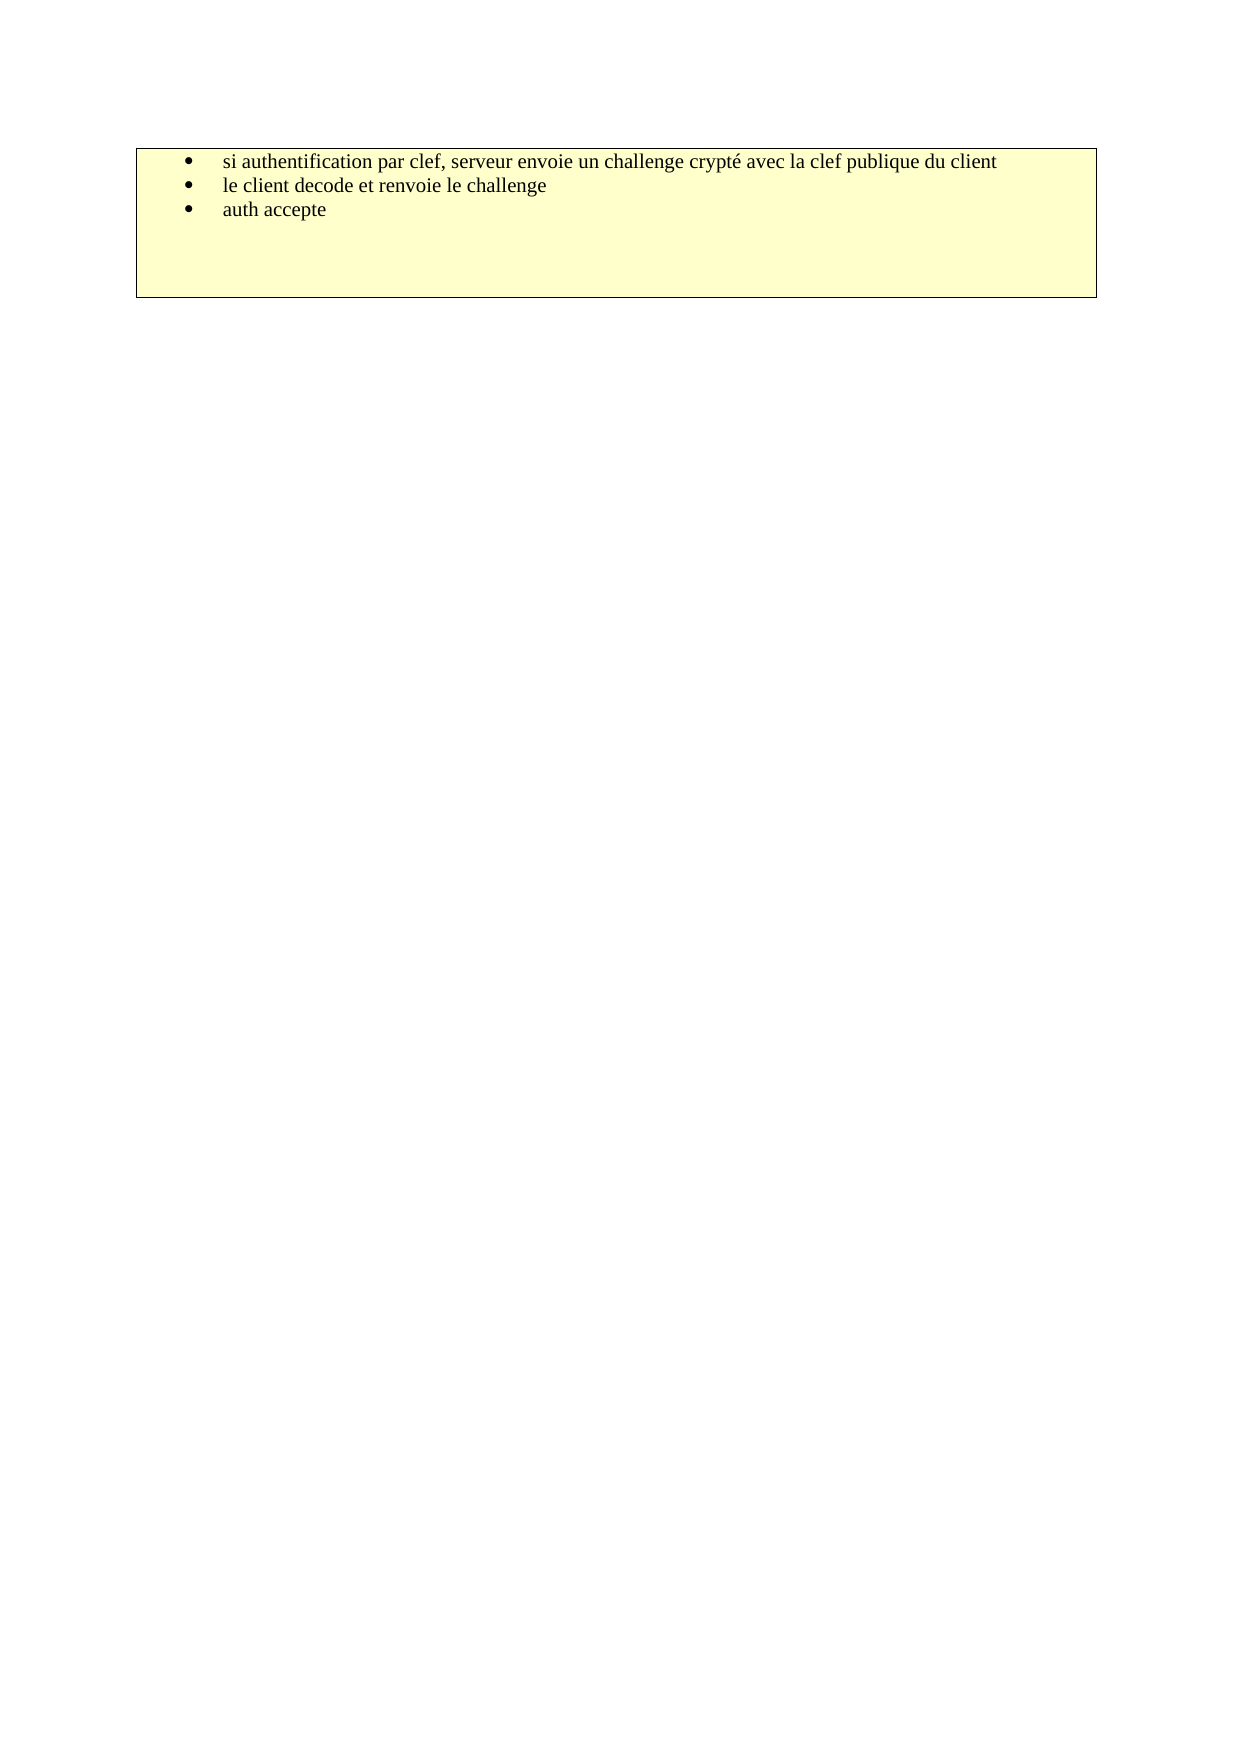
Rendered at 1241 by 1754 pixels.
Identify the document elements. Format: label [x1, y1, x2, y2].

table_cell [137, 149, 1096, 297]
